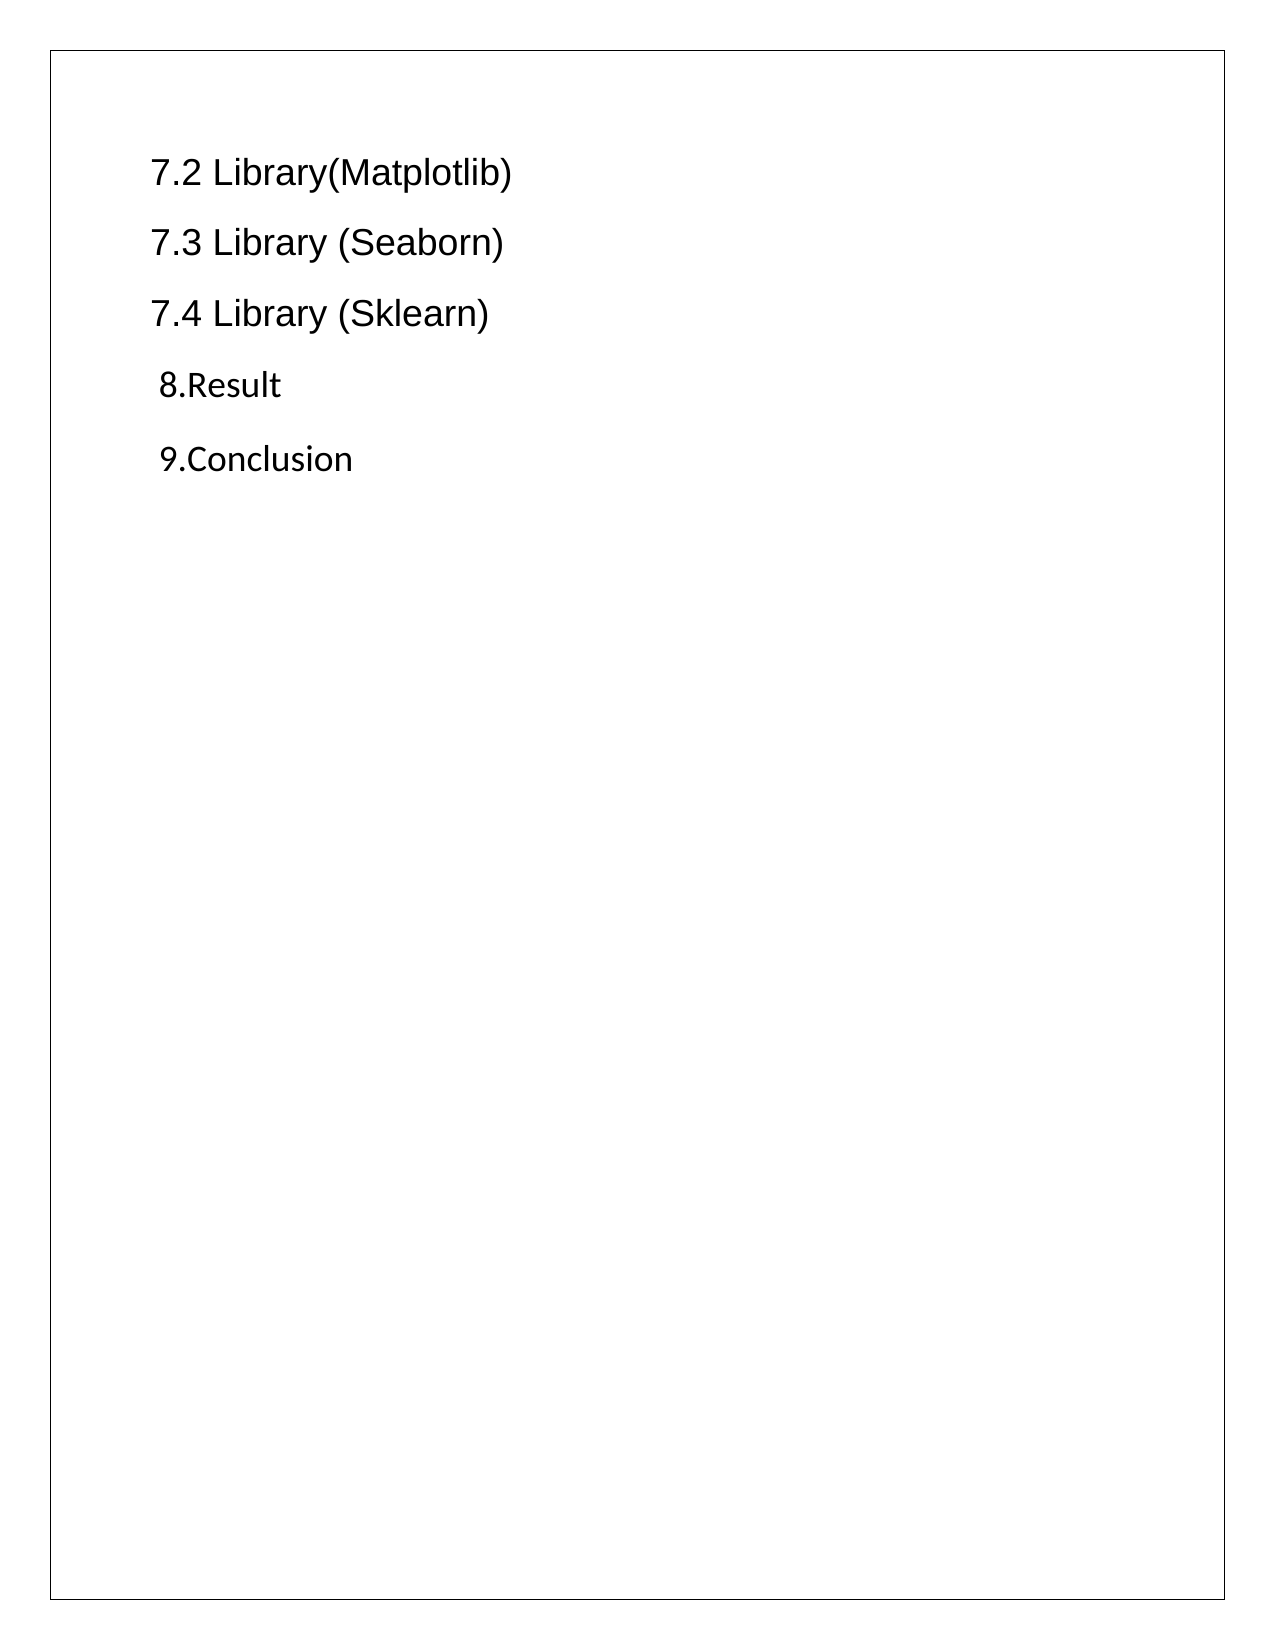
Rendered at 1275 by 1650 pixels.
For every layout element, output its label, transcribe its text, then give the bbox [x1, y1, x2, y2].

text 8.Result [150, 361, 1125, 407]
text 9.Conclusion [150, 435, 1125, 481]
text 7.3 Library (Seaborn) [150, 220, 1125, 263]
text 7.2 Library(Matplotlib) [150, 150, 1125, 193]
text 7.4 Library (Sklearn) [150, 291, 1125, 334]
